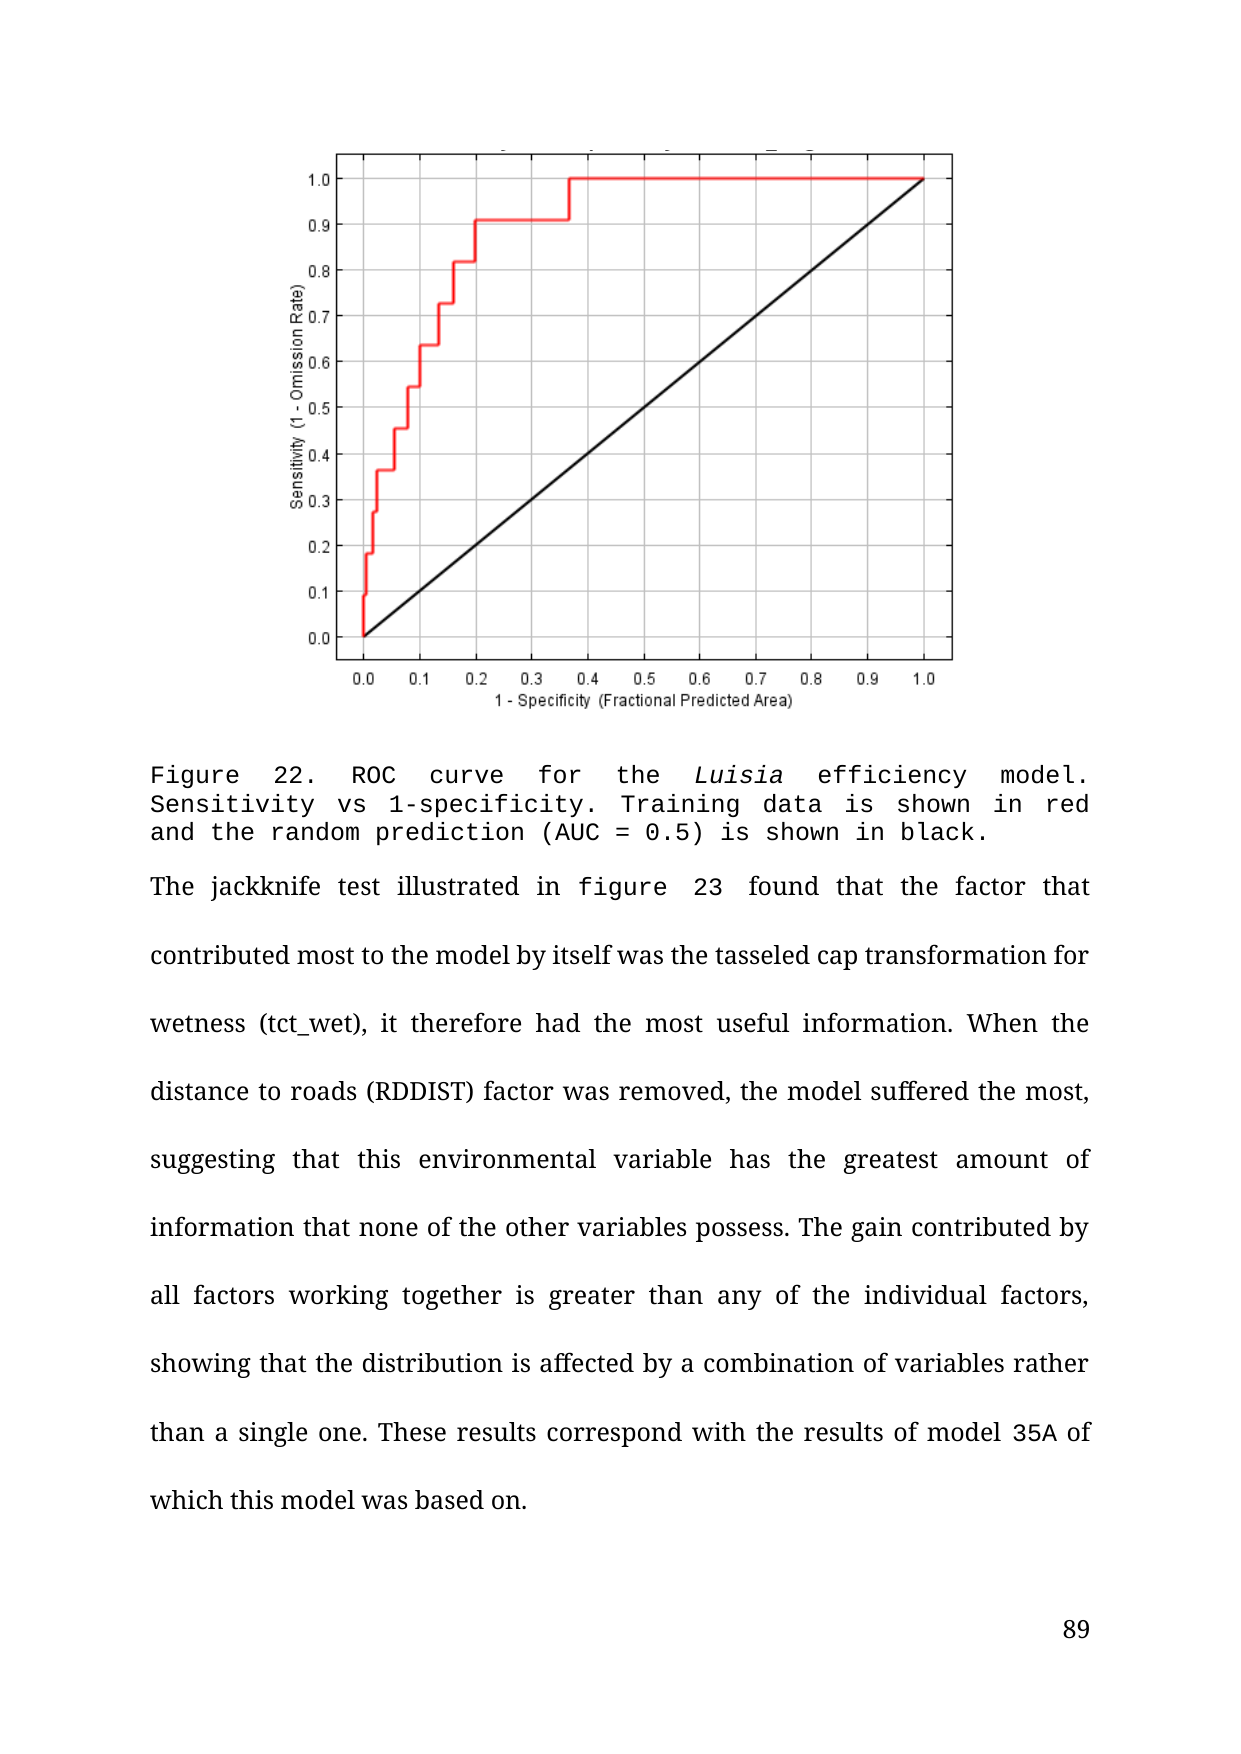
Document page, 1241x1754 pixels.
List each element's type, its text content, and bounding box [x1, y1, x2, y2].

text The jackknife test illustrated in figure 23 found that the factor that contributed most to the model by itself was the tasseled cap transformation for wetness (tct_wet), it therefore had the most useful information. When the distance to roads (RDDIST) factor was removed, the model suffered the most, suggesting that this environmental variable has the greatest amount of information that none of the other variables possess. The gain contributed by all factors working together is greater than any of the individual factors, showing that the distribution is affected by a combination of variables rather than a single one. These results correspond with the results of model 35A of which this model was based on. [150, 869, 1090, 1517]
picture [285, 150, 956, 713]
